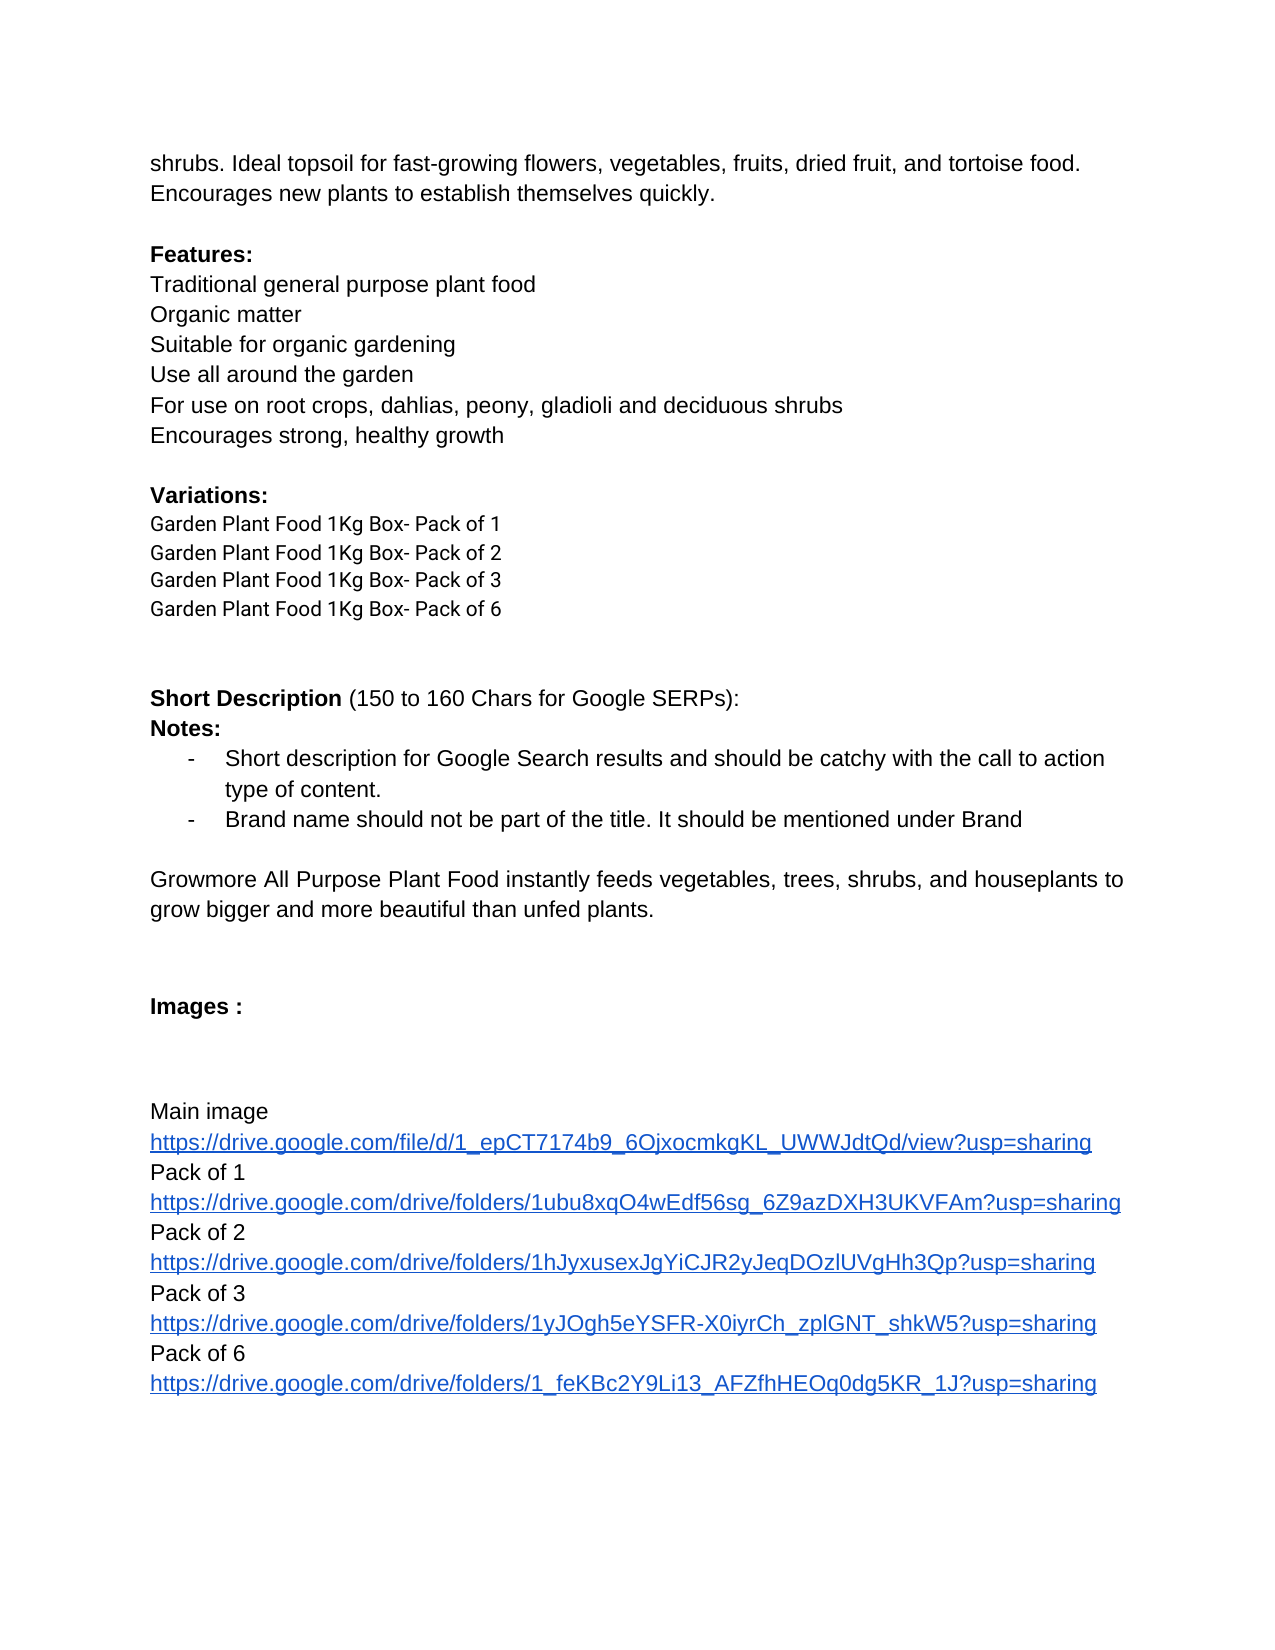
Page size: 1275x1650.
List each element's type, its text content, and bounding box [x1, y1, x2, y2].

list Brand name should not be part of the title. It should be mentioned under Brand [187, 806, 1125, 832]
text Pack of 1 [150, 1159, 1125, 1185]
text Garden Plant Food 1Kg Box- Pack of 3 [150, 568, 1125, 593]
text Variations: [150, 482, 1125, 509]
text Pack of 3 [150, 1279, 1125, 1306]
text For use on root crops, dahlias, peony, gladioli and deciduous shrubs [150, 392, 1125, 418]
text https://drive.google.com/drive/folders/1_feKBc2Y9Li13_AFZfhHEOq0dg5KR_1J?usp=sharing [150, 1370, 1125, 1397]
list Short description for Google Search results and should be catchy with the call to action type of content. [187, 745, 1125, 802]
text Pack of 6 [150, 1340, 1125, 1366]
text Features: [150, 241, 1125, 267]
text Short Description (150 to 160 Chars for Google SERPs): [150, 685, 1125, 711]
text https://drive.google.com/drive/folders/1hJyxusexJgYiCJR2yJeqDOzlUVgHh3Qp?usp=sharing [150, 1249, 1125, 1276]
text https://drive.google.com/drive/folders/1ubu8xqO4wEdf56sg_6Z9azDXH3UKVFAm?usp=sharing [150, 1189, 1125, 1215]
text Main image [150, 1098, 1125, 1125]
text Pack of 2 [150, 1219, 1125, 1246]
text Images : [150, 993, 1125, 1019]
text Suitable for organic gardening [150, 331, 1125, 358]
text Use all around the garden [150, 361, 1125, 388]
text Encourages strong, healthy growth [150, 422, 1125, 448]
text Garden Plant Food 1Kg Box- Pack of 2 [150, 541, 1125, 565]
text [150, 150, 1125, 207]
text https://drive.google.com/drive/folders/1yJOgh5eYSFR-X0iyrCh_zplGNT_shkW5?usp=sharing [150, 1310, 1125, 1336]
text Garden Plant Food 1Kg Box- Pack of 6 [150, 597, 1125, 621]
text Organic matter [150, 301, 1125, 327]
text Growmore All Purpose Plant Food instantly feeds vegetables, trees, shrubs, and houseplants to grow bigger and more beautiful than unfed plants. [150, 866, 1125, 923]
text Notes: [150, 715, 1125, 742]
text Garden Plant Food 1Kg Box- Pack of 1 [150, 512, 1125, 537]
text Traditional general purpose plant food [150, 271, 1125, 297]
text https://drive.google.com/file/d/1_epCT7174b9_6OjxocmkgKL_UWWJdtQd/view?usp=sharing [150, 1128, 1125, 1155]
